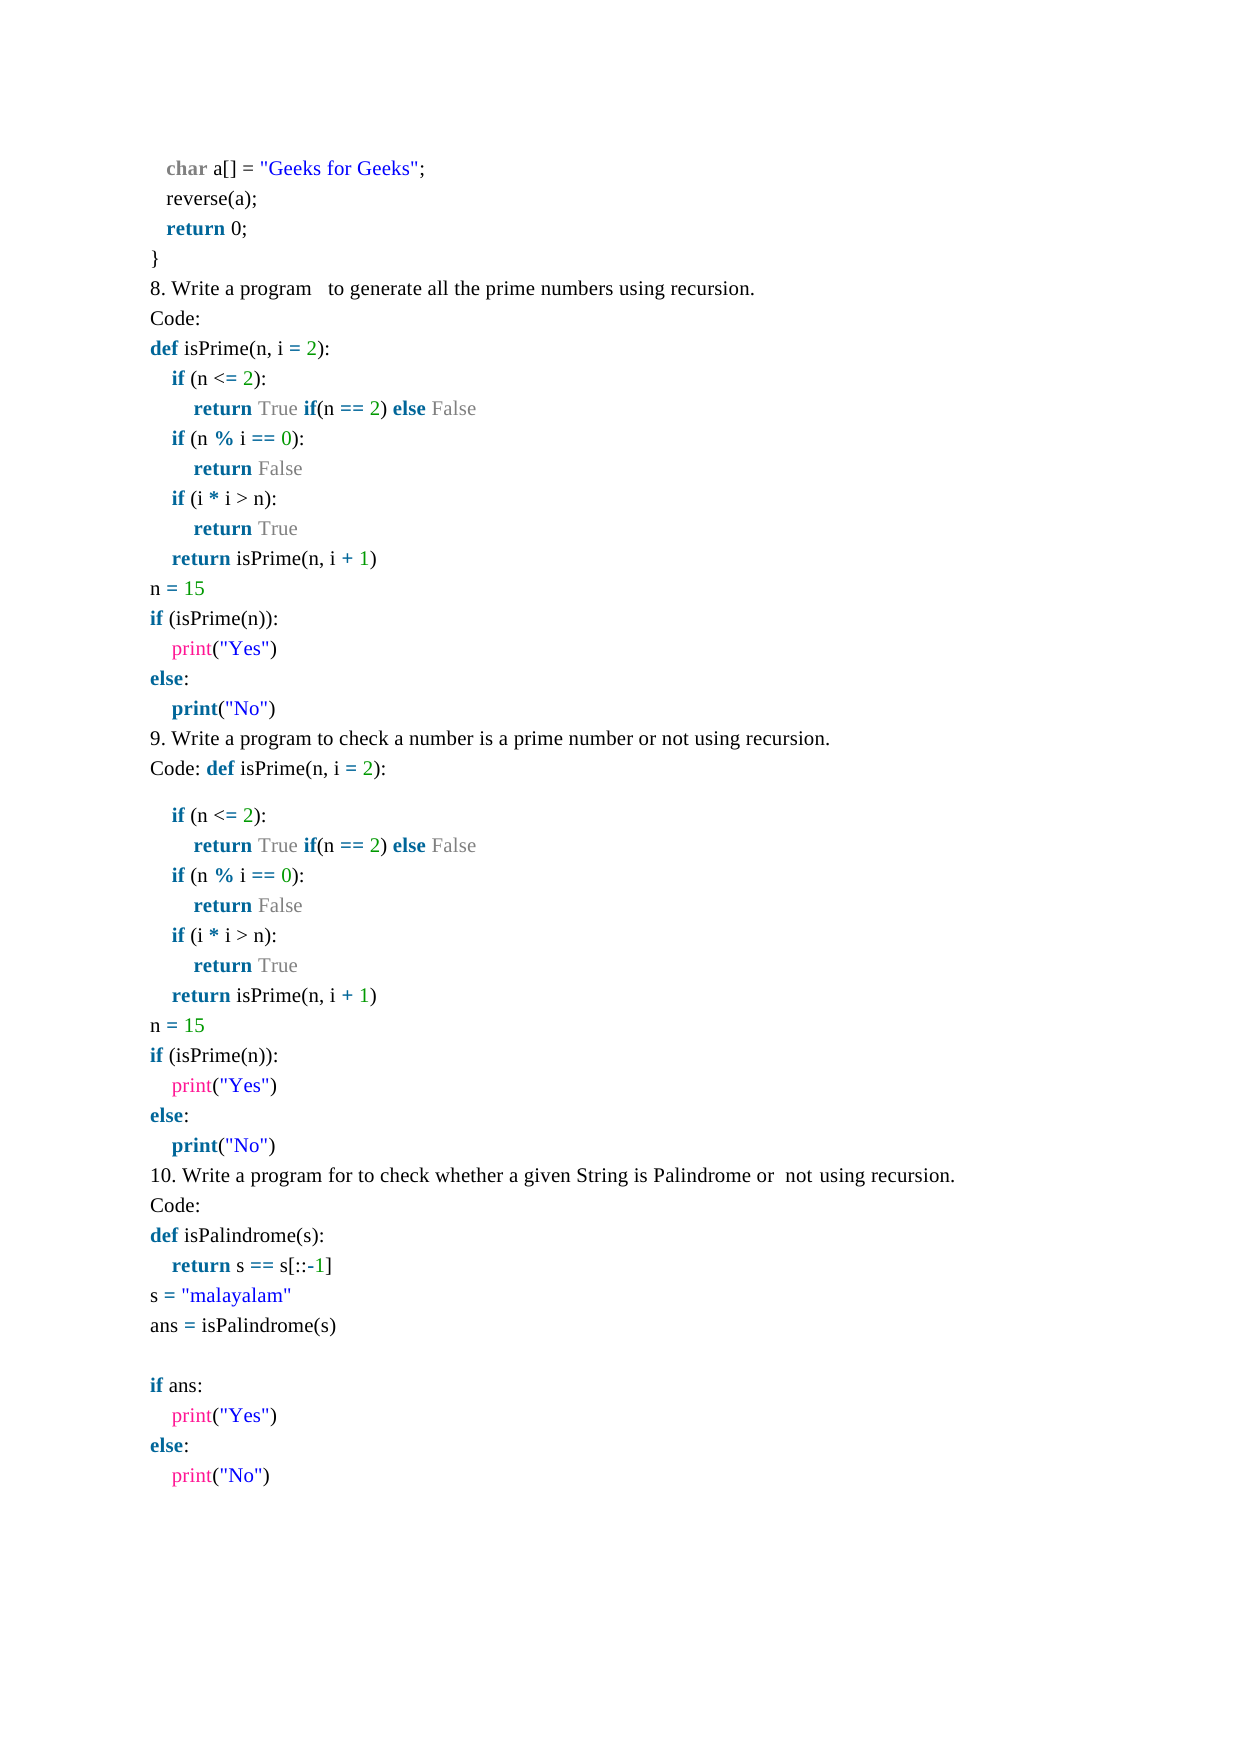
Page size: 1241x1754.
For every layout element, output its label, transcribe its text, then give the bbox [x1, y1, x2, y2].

text return True [150, 947, 1090, 977]
text char a[] = "Geeks for Geeks"; [150, 150, 1090, 180]
text else: [150, 1097, 1090, 1127]
text else: [150, 660, 1090, 690]
text Code: def isPrime(n, i = 2): [150, 750, 1090, 780]
text 8. Write a program to generate all the prime numbers using recursion. [150, 270, 1090, 300]
text return False [150, 887, 1090, 917]
text } [150, 240, 1090, 270]
text print("Yes") [150, 1397, 1090, 1427]
text return True if(n == 2) else False [150, 827, 1090, 857]
text s = "malayalam" [150, 1277, 1090, 1307]
text print("Yes") [150, 630, 1090, 660]
text if (isPrime(n)): [150, 1037, 1090, 1067]
text 9. Write a program to check a number is a prime number or not using recursion. [150, 720, 1090, 750]
text return True [150, 510, 1090, 540]
text return isPrime(n, i + 1) [150, 977, 1090, 1007]
text n = 15 [150, 1007, 1090, 1037]
text 10. Write a program for to check whether a given String is Palindrome or not using recursion. [150, 1157, 1090, 1187]
text if (n % i == 0): [150, 420, 1090, 450]
text Code: [150, 1187, 1090, 1217]
text if (n <= 2): [150, 360, 1090, 390]
text ans = isPalindrome(s) [150, 1307, 1090, 1337]
text return False [150, 450, 1090, 480]
text n = 15 [150, 570, 1090, 600]
text if (i * i > n): [150, 480, 1090, 510]
text return 0; [150, 210, 1090, 240]
text if (n <= 2): [150, 797, 1090, 827]
text return True if(n == 2) else False [150, 390, 1090, 420]
text if (isPrime(n)): [150, 600, 1090, 630]
text def isPrime(n, i = 2): [150, 330, 1090, 360]
text print("No") [150, 1457, 1090, 1487]
text reverse(a); [150, 180, 1090, 210]
text if (n % i == 0): [150, 857, 1090, 887]
text Code: [150, 300, 1090, 330]
text if ans: [150, 1367, 1090, 1397]
text if (i * i > n): [150, 917, 1090, 947]
text return isPrime(n, i + 1) [150, 540, 1090, 570]
text return s == s[::-1] [150, 1247, 1090, 1277]
text print("No") [150, 1127, 1090, 1157]
text def isPalindrome(s): [150, 1217, 1090, 1247]
text else: [150, 1427, 1090, 1457]
text print("Yes") [150, 1067, 1090, 1097]
text print("No") [150, 690, 1090, 720]
